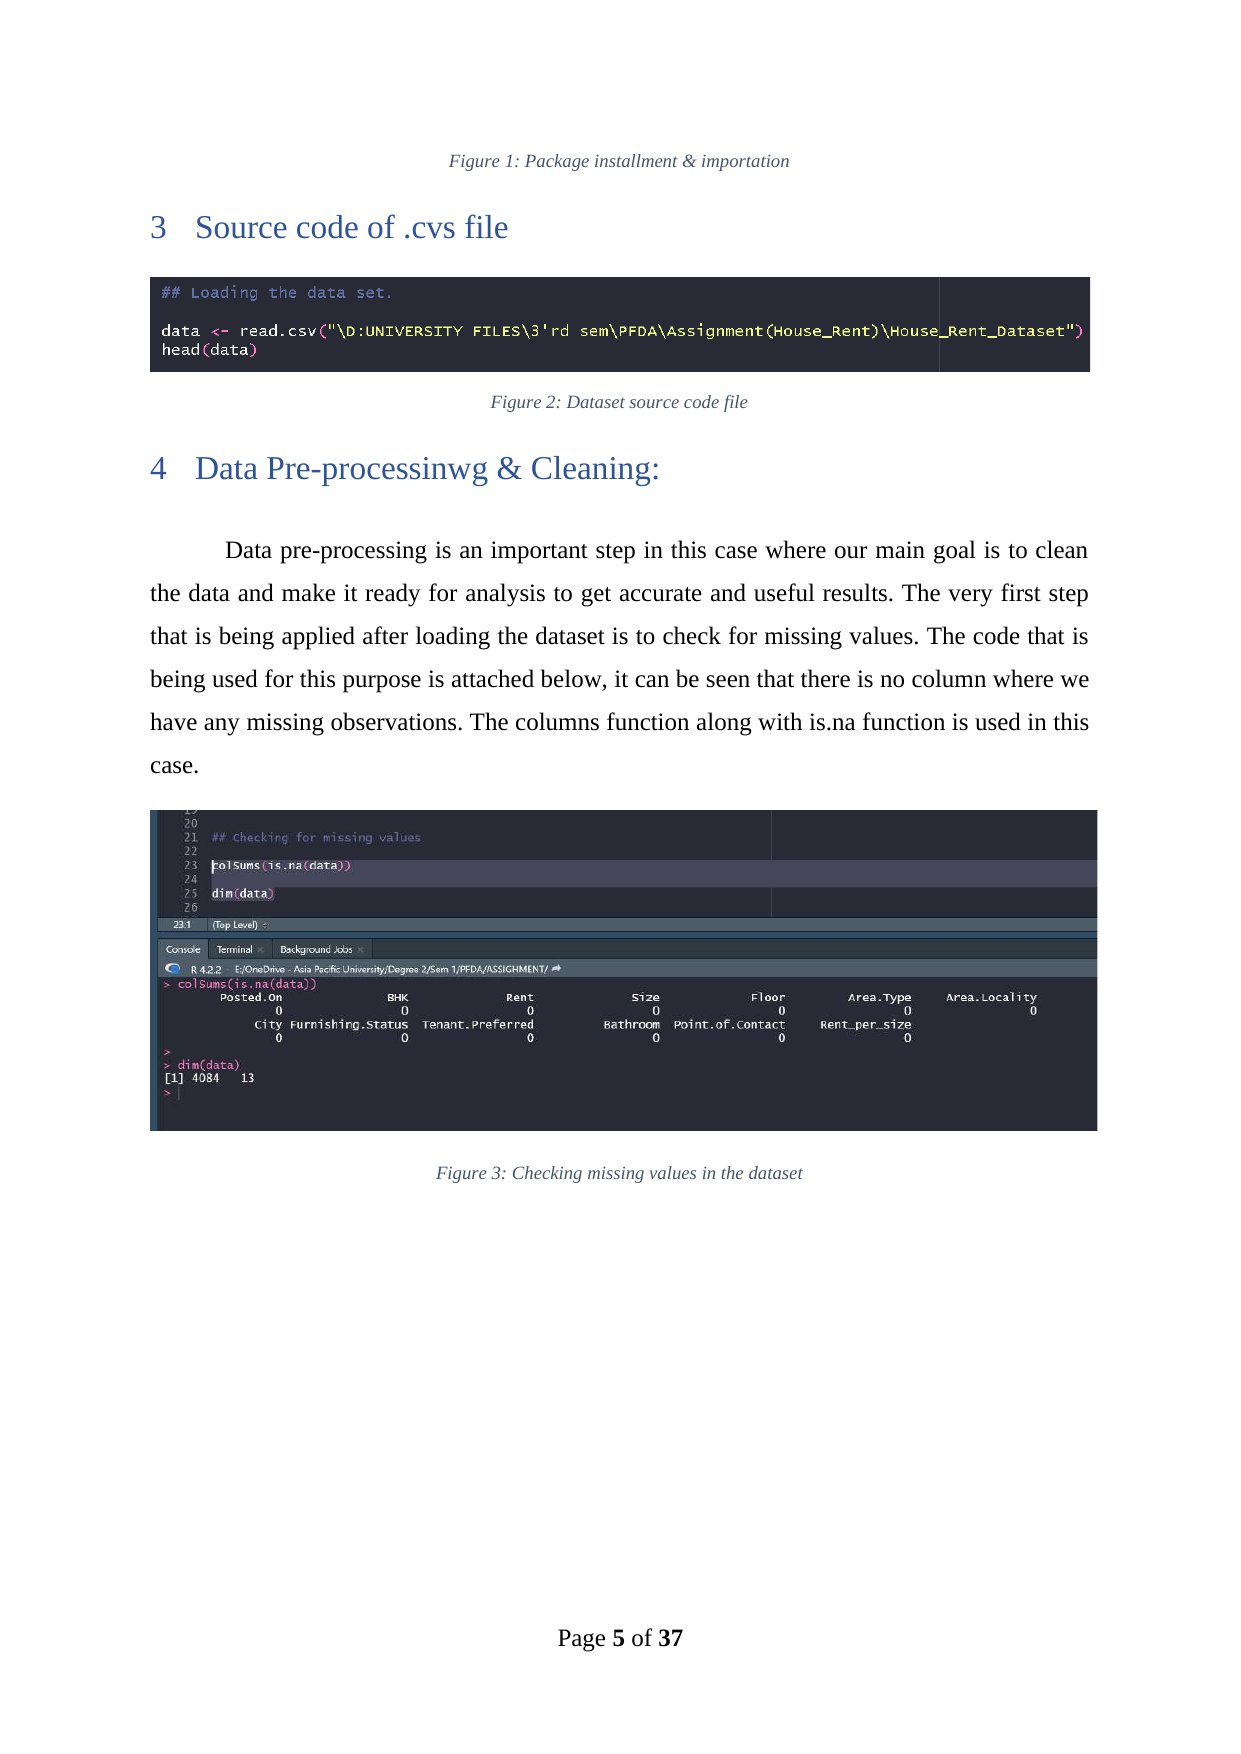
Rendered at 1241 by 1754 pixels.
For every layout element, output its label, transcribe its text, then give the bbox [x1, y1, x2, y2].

text Data pre-processing is an important step in this case where our main goal is to clean the data and make it ready for analysis to get accurate and useful results. The very first step that is being applied after loading the dataset is to check for missing values. The code that is being used for this purpose is attached below, it can be seen that there is no column where we have any missing observations. The columns function along with is.na function is used in this case. [150, 535, 1090, 779]
text Figure 1: Package installment & importation [150, 150, 1090, 172]
text Data Pre-processinwg & Cleaning: [150, 448, 1090, 486]
text Figure 3: Checking missing values in the dataset [150, 1162, 1090, 1183]
subtitle Source code of .cvs file [150, 207, 1090, 246]
picture [150, 277, 1091, 372]
text Figure 2: Dataset source code file [150, 391, 1090, 412]
picture [150, 810, 1098, 1131]
